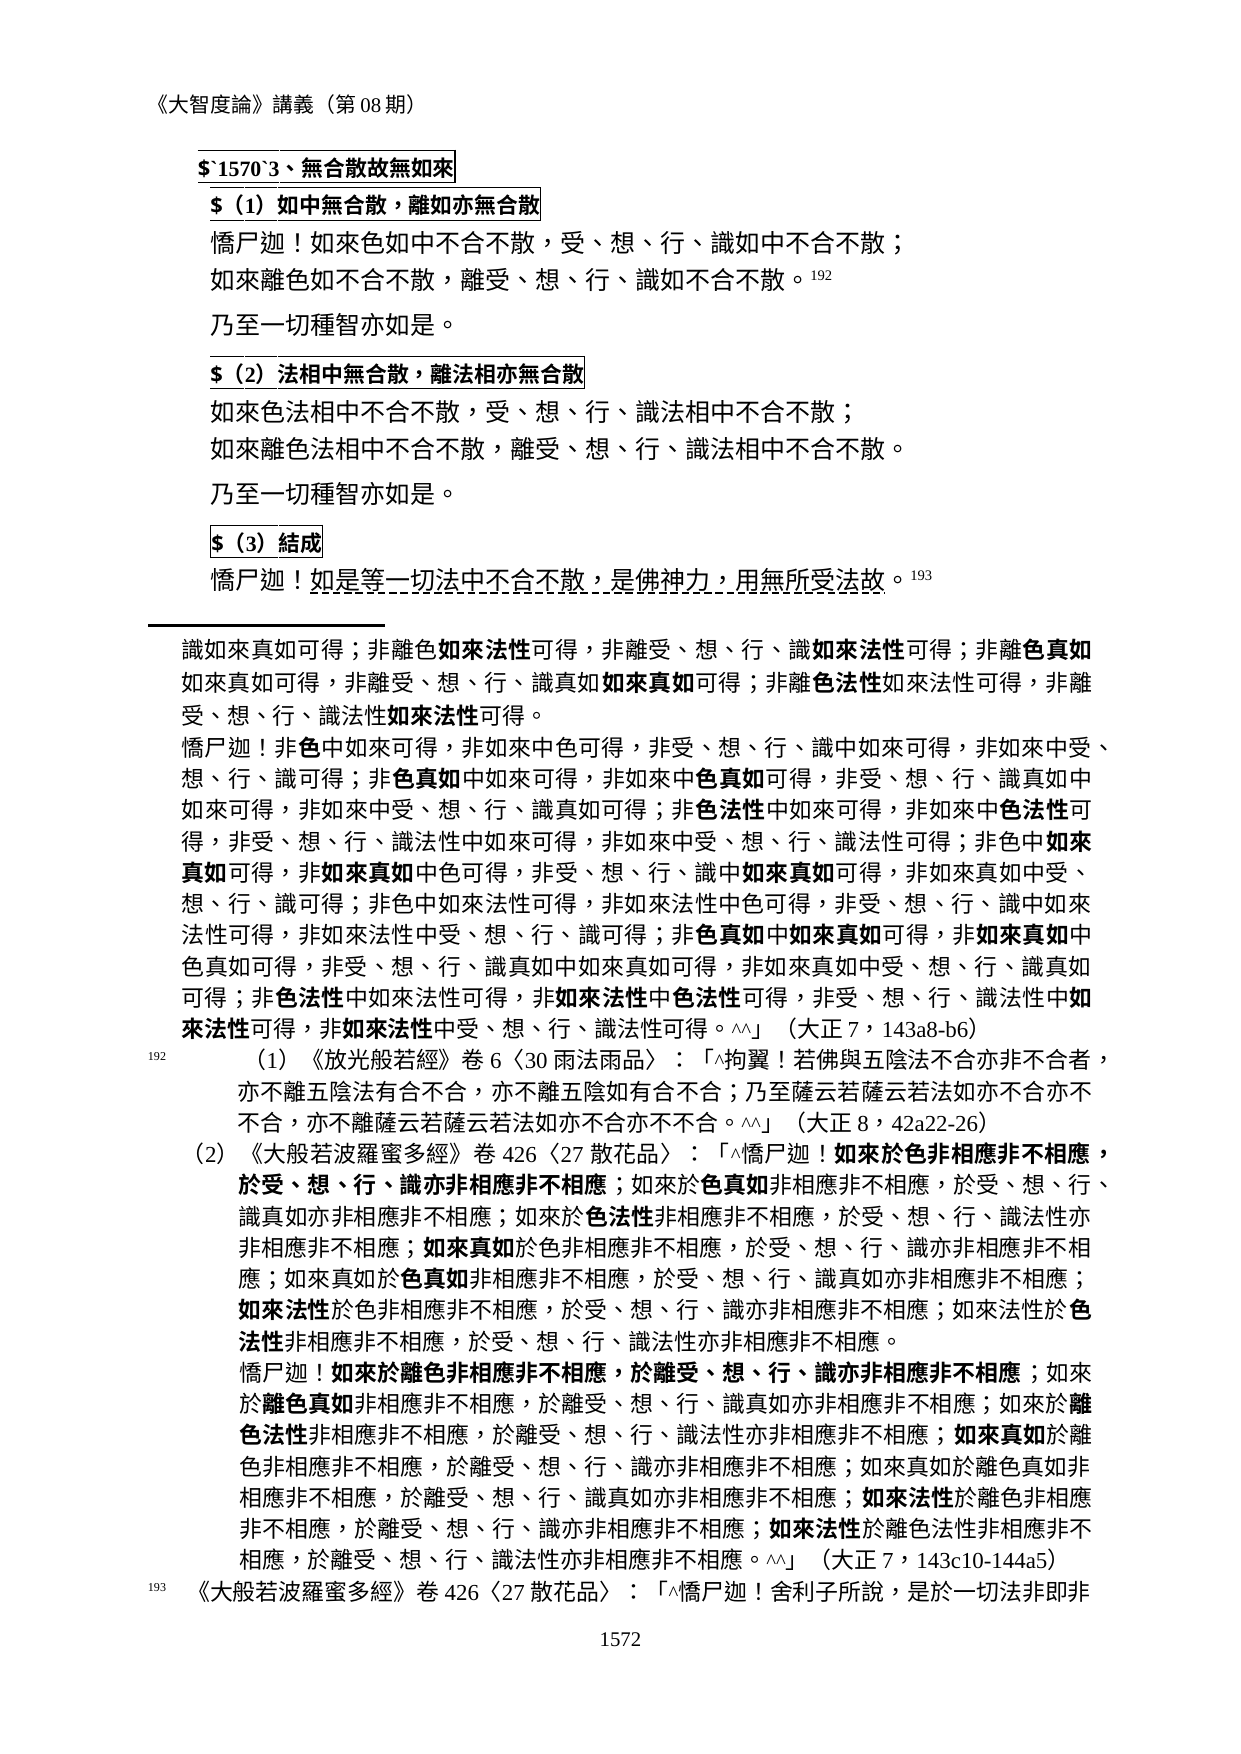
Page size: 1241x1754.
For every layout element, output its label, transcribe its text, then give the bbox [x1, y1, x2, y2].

text $（2）法相中無合散，離法相亦無合散 [210, 354, 1092, 391]
text 憍尸迦！如是等一切法中不合不散，是佛神力，用無所受法故。 [210, 560, 1092, 598]
text 乃至一切種智亦如是。 [210, 474, 1092, 511]
text 憍尸迦！如來色如中不合不散，受、想、行、識如中不合不散； [210, 223, 1092, 260]
text 如來離色如不合不散，離受、想、行、識如不合不散。 [210, 260, 1092, 298]
text 如來色法相中不合不散，受、想、行、識法相中不合不散； [210, 391, 1092, 429]
text 如來離色法相中不合不散，離受、想、行、識法相中不合不散。 [210, 429, 1092, 466]
text $`1570`3、無合散故無如來 [198, 148, 1092, 185]
text 乃至一切種智亦如是。 [210, 305, 1092, 343]
text $（3）結成 [210, 523, 1092, 560]
text $（1）如中無合散，離如亦無合散 [210, 185, 1092, 223]
